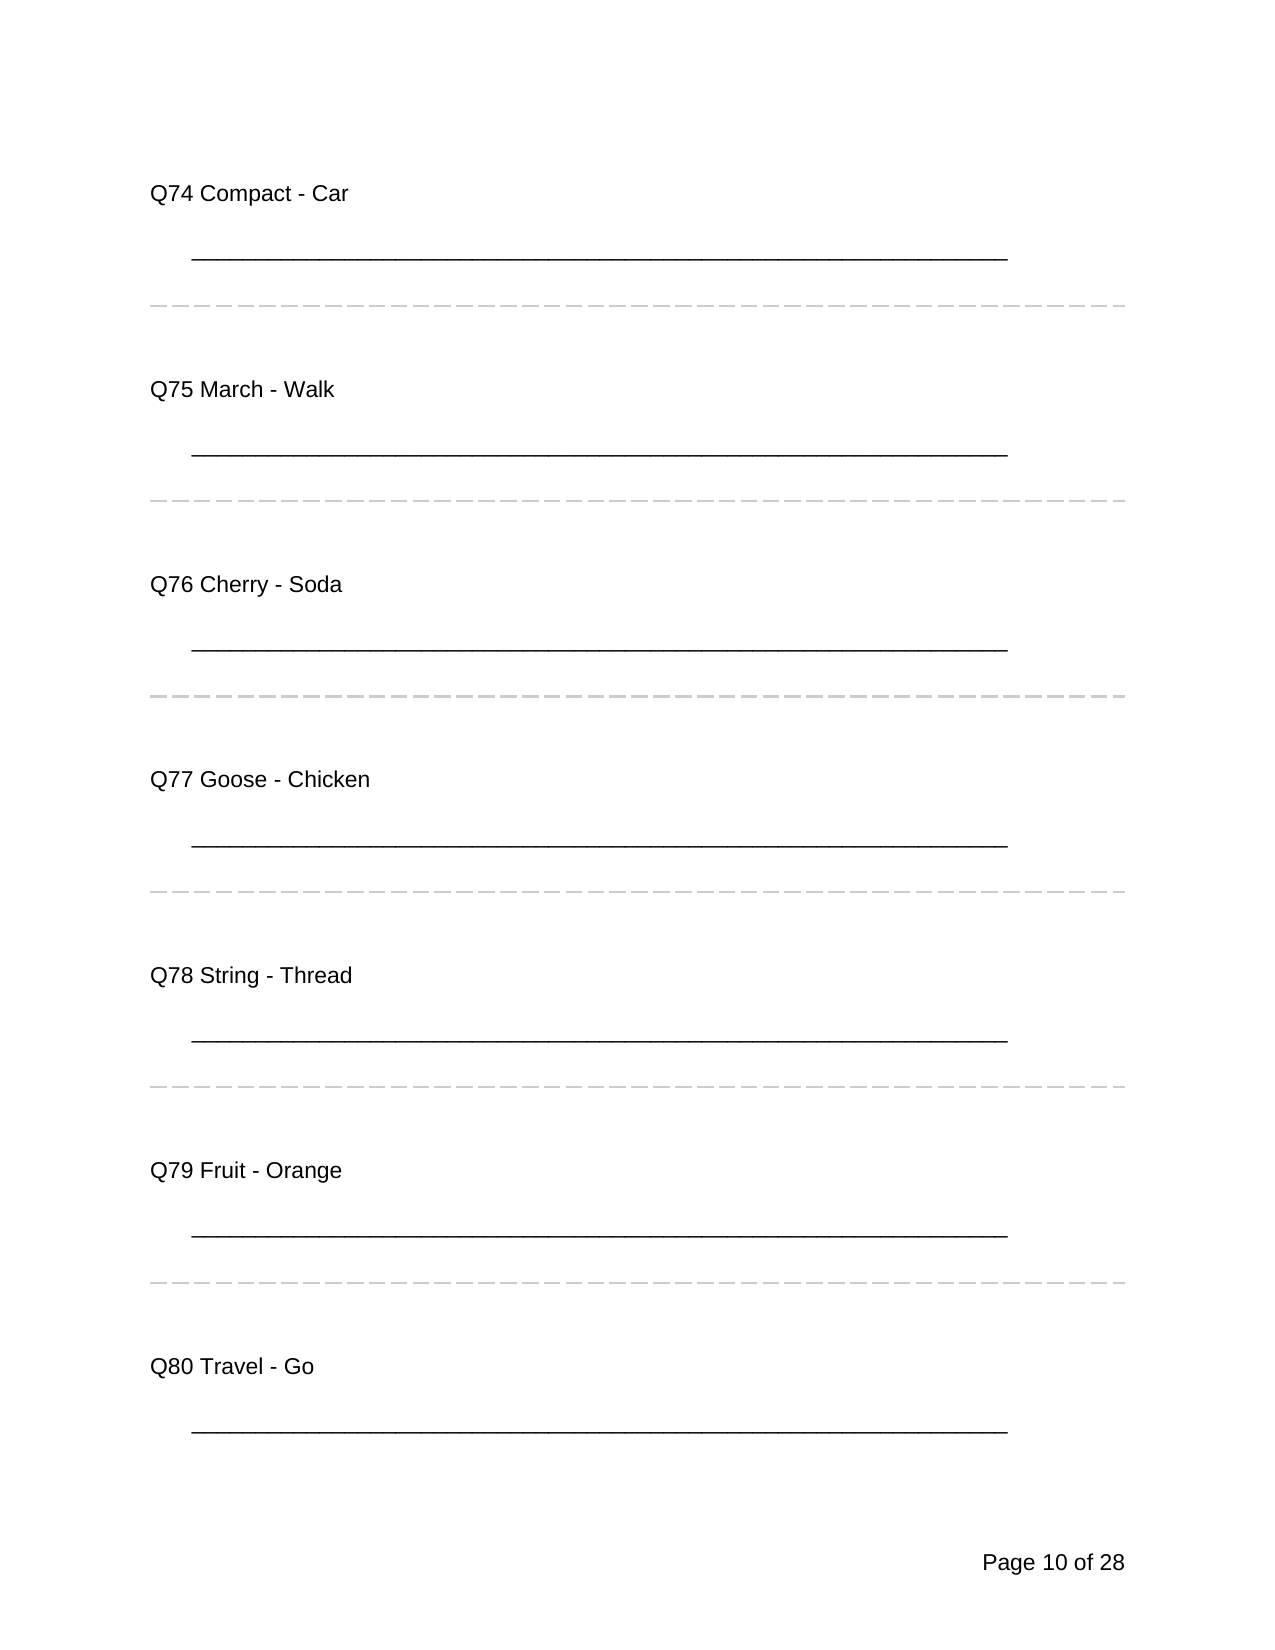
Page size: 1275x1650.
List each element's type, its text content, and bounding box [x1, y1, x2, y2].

text Q79 Fruit - Orange [150, 1157, 1125, 1184]
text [150, 235, 1125, 262]
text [150, 1408, 1125, 1434]
text ________________________________________________________________ [150, 1017, 1125, 1043]
text Q74 Compact - Car [150, 180, 1125, 207]
text Q78 String - Thread [150, 962, 1125, 988]
text Q80 Travel - Go [150, 1353, 1125, 1379]
text ________________________________________________________________ [150, 822, 1125, 848]
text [150, 431, 1125, 457]
text ________________________________________________________________ [150, 626, 1125, 653]
text Q76 Cherry - Soda [150, 571, 1125, 597]
text Q75 March - Walk [150, 376, 1125, 402]
text Q77 Goose - Chicken [150, 766, 1125, 793]
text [150, 1212, 1125, 1239]
